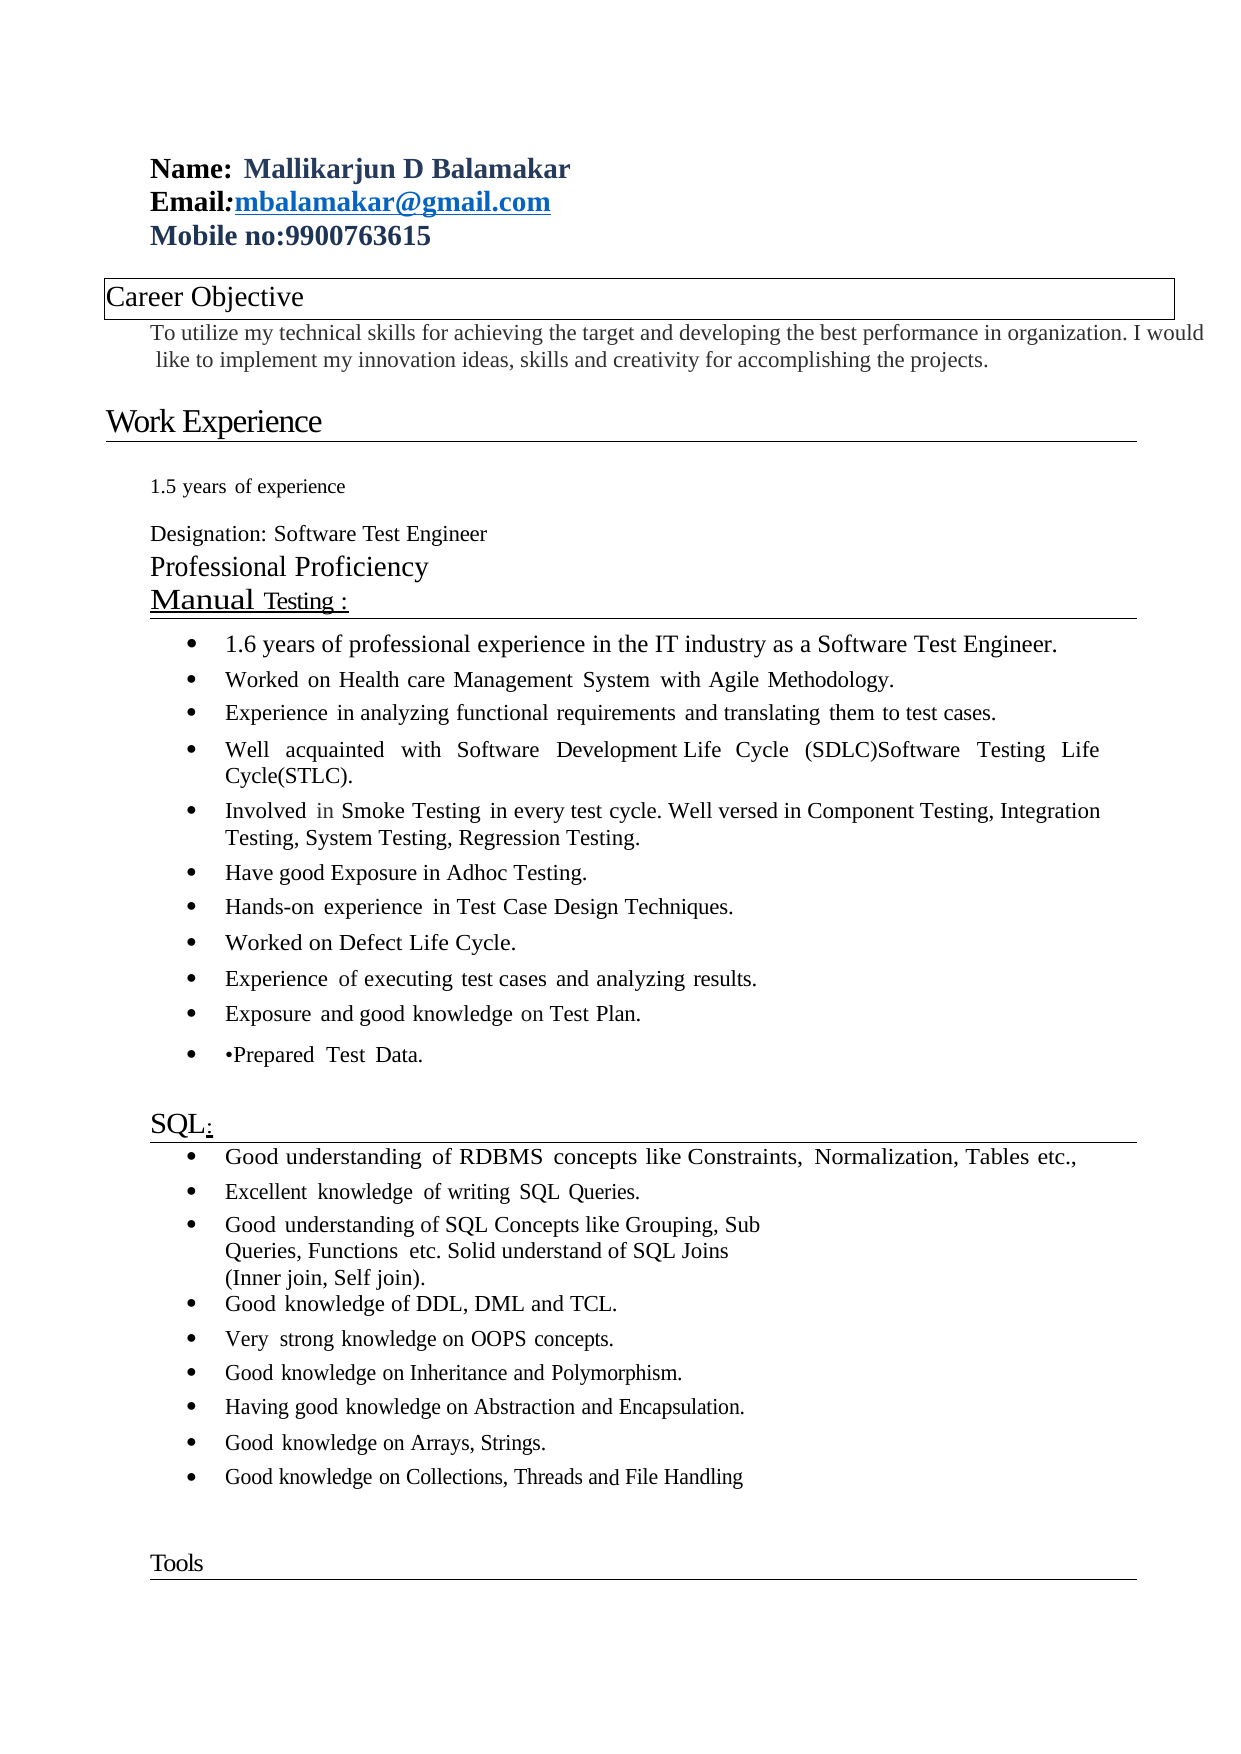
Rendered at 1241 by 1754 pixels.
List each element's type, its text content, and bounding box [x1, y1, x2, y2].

table_header Career Objective [105, 279, 1174, 318]
text Mobile no:9900763615 [150, 218, 1137, 252]
list Good knowledge of DDL, DML and TCL. [187, 1290, 1137, 1316]
list Experience in analyzing functional requirements and translating them to test cases. [187, 699, 1137, 725]
text Designation: Software Test Engineer [150, 520, 1240, 547]
title Manual Testing : [150, 582, 1137, 618]
list •Prepared Test Data. [187, 1041, 1137, 1067]
list Having good knowledge on Abstraction and Encapsulation. [187, 1393, 1137, 1419]
text Name: Mallikarjun D Balamakar [150, 151, 1137, 184]
list Very strong knowledge on OOPS concepts. [187, 1324, 1137, 1351]
list Good knowledge on Arrays, Strings. [187, 1429, 1137, 1455]
title Tools [150, 1548, 1137, 1579]
list Experience of executing test cases and analyzing results. [187, 965, 1137, 991]
list Excellent knowledge of writing SQL Queries. [187, 1178, 1137, 1204]
list Exposure and good knowledge on Test Plan. [187, 999, 1137, 1026]
title Work Experience [106, 401, 1137, 441]
list Hands-on experience in Test Case Design Techniques. [187, 893, 1137, 920]
list 1.6 years of professional experience in the IT industry as a Software Test Engineer. [187, 629, 1137, 657]
list Worked on Health care Management System with Agile Methodology. [187, 666, 1137, 692]
list Worked on Defect Life Cycle. [187, 929, 1137, 956]
list Good understanding of SQL Concepts like Grouping, Sub Queries, Functions etc. Solid understand of SQL Joins (Inner join, Self join). [187, 1211, 785, 1290]
text 1.5 years of experience [106, 474, 1137, 498]
text To utilize my technical skills for achieving the target and developing the best performance in organization. I would [150, 319, 1240, 346]
title Professional Proficiency [150, 549, 1137, 582]
list Good understanding of RDBMS concepts like Constraints, Normalization, Tables etc., [187, 1143, 1137, 1169]
title SQL: [150, 1107, 1137, 1142]
list Involved in Smoke Testing in every test cycle. Well versed in Component Testing, Integration Testing, System Testing, Regression Testing. [187, 797, 1137, 850]
list Good knowledge on Inheritance and Polymorphism. [187, 1359, 1137, 1385]
text like to implement my innovation ideas, skills and creativity for accomplishing the projects. [150, 346, 1240, 372]
list Have good Exposure in Adhoc Testing. [187, 859, 1137, 885]
list Well acquainted with Software Development Life Cycle (SDLC)Software Testing Life Cycle(STLC). [187, 736, 1137, 788]
list Good knowledge on Collections, Threads and File Handling [187, 1463, 1137, 1491]
text Email:mbalamakar@gmail.com [150, 184, 1240, 218]
